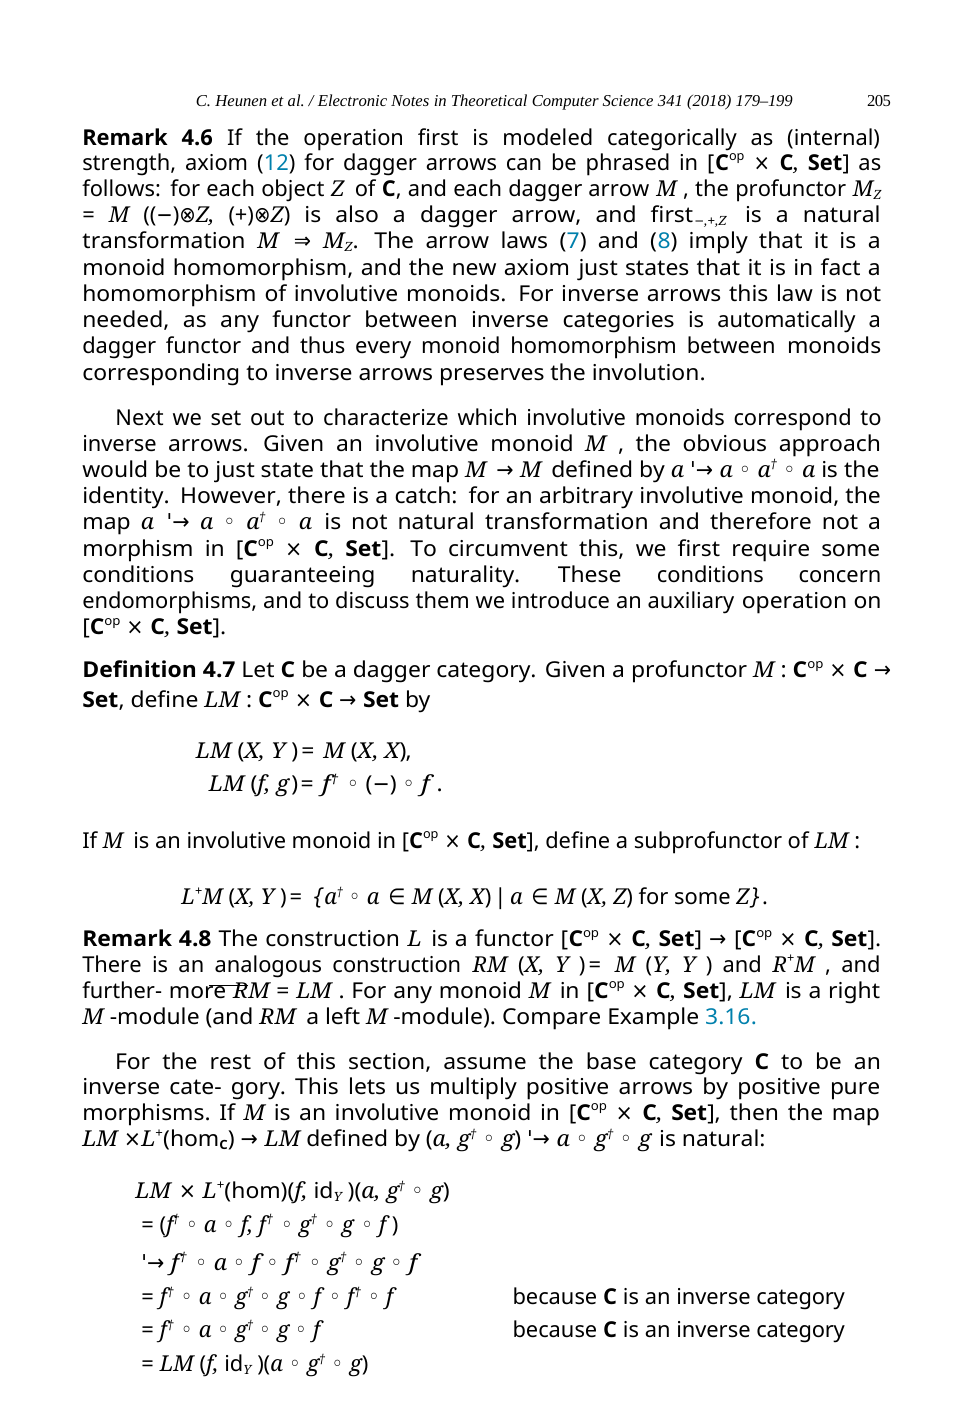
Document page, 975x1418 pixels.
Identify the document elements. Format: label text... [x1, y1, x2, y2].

text LM × L+(hom)(f, idY )(a, g† ◦ g) [135, 1175, 964, 1205]
text Remark 4.8 The construction L is a functor [Cop × C, Set] → [Cop × C, Set]. There is an analogous construction RM (X, Y )= M (Y, Y ) and R+M , and further- more RM = LM . For any monoid M in [Cop × C, Set], LM is a right M -module (and RM a left M -module). Compare Example 3.16. [82, 926, 881, 1031]
text Set, define LM : Cop × C → Set by [82, 684, 964, 713]
text = LM (f, idY )(a ◦ g† ◦ g) [141, 1348, 964, 1378]
text = f† ◦ a ◦ g† ◦ g ◦ f because C is an inverse category [141, 1314, 964, 1344]
text If M is an involutive monoid in [Cop × C, Set], define a subprofunctor of LM : L+M (X, Y )= {a† ◦ a ∈ M (X, X) | a ∈ M (X, Z) for some Z}. [82, 798, 874, 911]
text '→ f† ◦ a ◦ f ◦ f† ◦ g† ◦ g ◦ f [141, 1247, 964, 1277]
text Remark 4.6 If the operation first is modeled categorically as (internal) strength, axiom (12) for dagger arrows can be phrased in [Cop × C, Set] as follows: for each object Z of C, and each dagger arrow M , the profunctor MZ = M ((−)⊗Z, (+)⊗Z) is also a dagger arrow, and first−,+,Z is a natural transformation M ⇒ MZ. The arrow laws (7) and (8) imply that it is a monoid homomorphism, and the new axiom just states that it is in fact a homomorphism of involutive monoids. For inverse arrows this law is not needed, as any functor between inverse categories is automatically a dagger functor and thus every monoid homomorphism between monoids corresponding to inverse arrows preserves the involution. [82, 124, 881, 387]
text Next we set out to characterize which involutive monoids correspond to inverse arrows. Given an involutive monoid M , the obvious approach would be to just state that the map M → M defined by a '→ a ◦ a† ◦ a is the identity. However, there is a catch: for an arbitrary involutive monoid, the map a '→ a ◦ a† ◦ a is not natural transformation and therefore not a morphism in [Cop × C, Set]. To circumvent this, we first require some conditions guaranteeing naturality. These conditions concern endomorphisms, and to discuss them we introduce an auxiliary operation on [Cop × C, Set]. [82, 405, 881, 641]
text Definition 4.7 Let C be a dagger category. Given a profunctor M : Cop × C → [82, 654, 964, 684]
text For the rest of this section, assume the base category C to be an inverse cate- gory. This lets us multiply positive arrows by positive pure morphisms. If M is an involutive monoid in [Cop × C, Set], then the map LM ×L+(homC) → LM defined by (a, g† ◦ g) '→ a ◦ g† ◦ g is natural: [82, 1048, 881, 1153]
text LM (X, Y )= M (X, X), [196, 735, 964, 765]
text = (f† ◦ a ◦ f, f† ◦ g† ◦ g ◦ f ) [141, 1209, 964, 1239]
text LM (f, g)= f† ◦ (−) ◦ f . [209, 768, 964, 798]
text = f† ◦ a ◦ g† ◦ g ◦ f ◦ f† ◦ f because C is an inverse category [141, 1281, 964, 1311]
